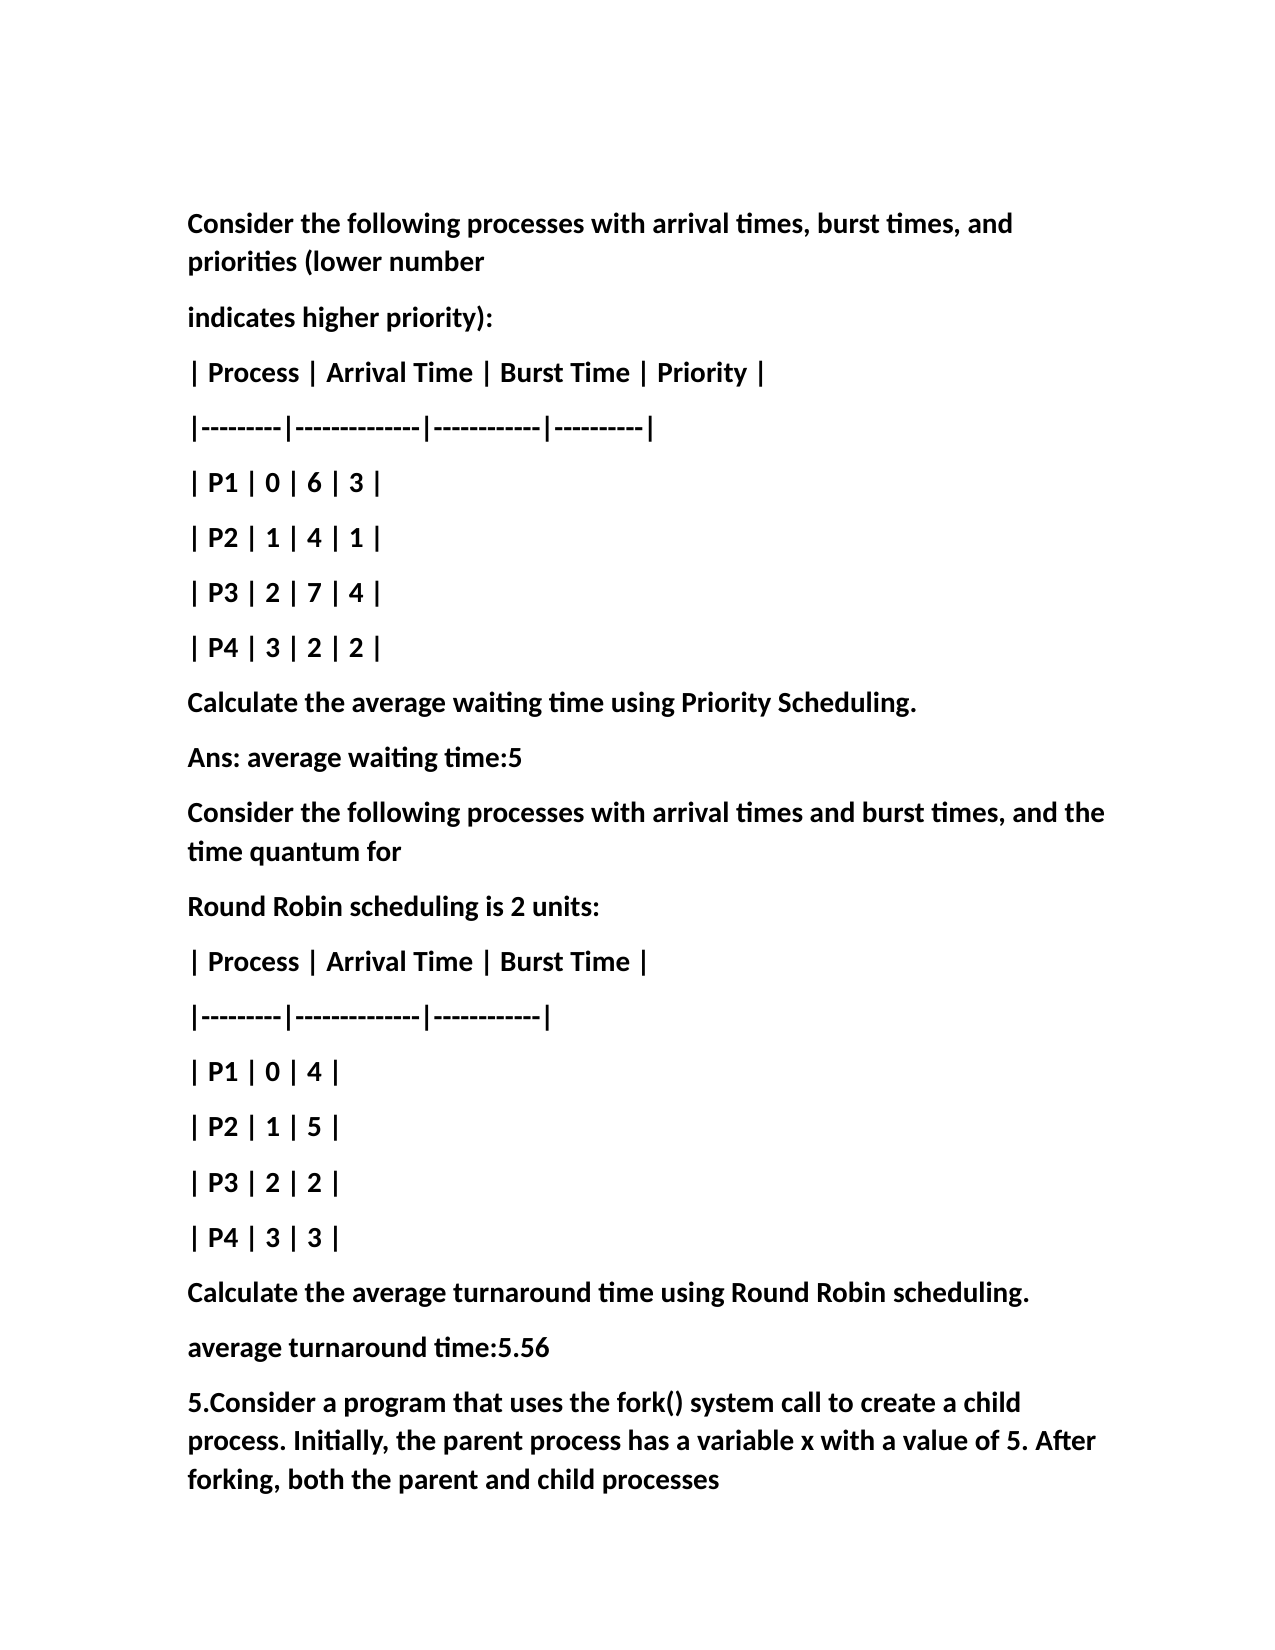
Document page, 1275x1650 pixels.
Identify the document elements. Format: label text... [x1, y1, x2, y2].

text 5.Consider a program that uses the fork() system call to create a child process. Initially, the parent process has a variable x with a value of 5. After forking, both the parent and child processes [187, 1384, 1125, 1497]
text Consider the following processes with arrival times, burst times, and priorities (lower number [187, 205, 1125, 279]
text |---------|--------------|------------| [187, 998, 1125, 1034]
text | P4 | 3 | 3 | [187, 1219, 1125, 1254]
text | P1 | 0 | 4 | [187, 1053, 1125, 1089]
text | P2 | 1 | 5 | [187, 1108, 1125, 1144]
text indicates higher priority): [187, 299, 1125, 334]
text | P4 | 3 | 2 | 2 | [187, 629, 1125, 665]
text | P3 | 2 | 7 | 4 | [187, 574, 1125, 610]
text Round Robin scheduling is 2 units: [187, 888, 1125, 924]
text Consider the following processes with arrival times and burst times, and the time quantum for [187, 794, 1125, 869]
text Calculate the average waiting time using Priority Scheduling. [187, 684, 1125, 720]
text Ans: average waiting time:5 [187, 739, 1125, 775]
text | P2 | 1 | 4 | 1 | [187, 519, 1125, 555]
text | Process | Arrival Time | Burst Time | Priority | [187, 354, 1125, 389]
text | P3 | 2 | 2 | [187, 1164, 1125, 1199]
text | P1 | 0 | 6 | 3 | [187, 464, 1125, 499]
text |---------|--------------|------------|----------| [187, 409, 1125, 444]
text Calculate the average turnaround time using Round Robin scheduling. [187, 1274, 1125, 1309]
text | Process | Arrival Time | Burst Time | [187, 943, 1125, 979]
text average turnaround time:5.56 [187, 1329, 1125, 1364]
